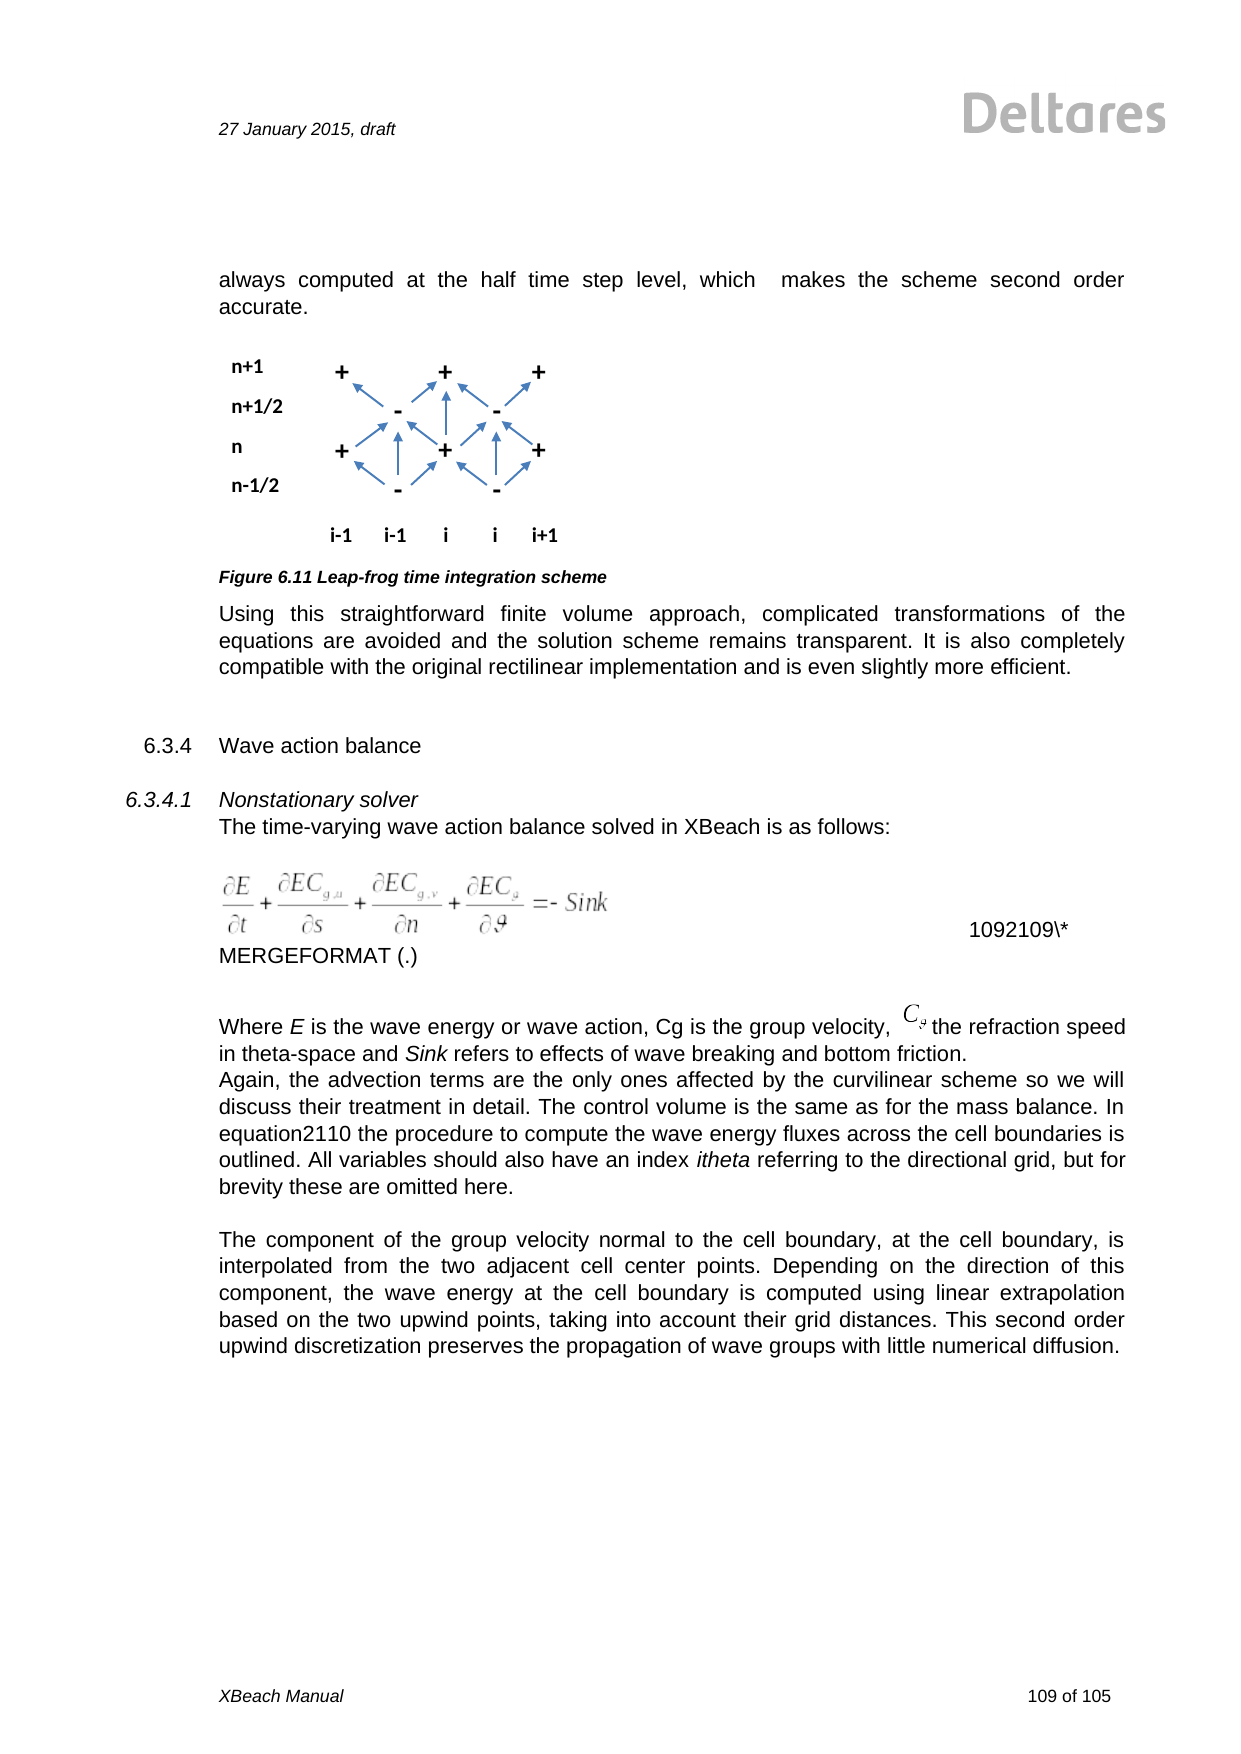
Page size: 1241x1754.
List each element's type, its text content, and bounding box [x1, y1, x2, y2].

text The component of the group velocity normal to the cell boundary, at the cell boundary, is interpolated from the two adjacent cell center points. Depending on the direction of this component, the wave energy at the cell boundary is computed using linear extrapolation based on the two upwind points, taking into account their grid distances. This second order upwind discretization preserves the propagation of wave groups with little numerical diffusion. [218, 1225, 1126, 1358]
subtitle Wave action balance [192, 733, 1126, 759]
text Again, the advection terms are the only ones affected by the curvilinear scheme so we will discuss their treatment in detail. The control volume is the same as for the mass balance. In equation the procedure to compute the wave energy fluxes across the cell boundaries is outlined. All variables should also have an index itheta referring to the directional grid, but for brevity these are omitted here. [218, 1066, 1126, 1199]
text Using this straightforward finite volume approach, complicated transformations of the equations are avoided and the solution scheme remains transparent. It is also completely compatible with the original rectilinear implementation and is even slightly more efficient. [218, 600, 1126, 679]
picture [964, 75, 1166, 133]
subtitle Nonstationary solver [192, 786, 1126, 812]
text Where E is the wave energy or wave action, Cg is the group velocity, the refraction speed in theta-space and Sink refers to effects of wave breaking and bottom friction. [218, 995, 1126, 1066]
text The time-varying wave action balance solved in XBeach is as follows: [218, 812, 1126, 839]
